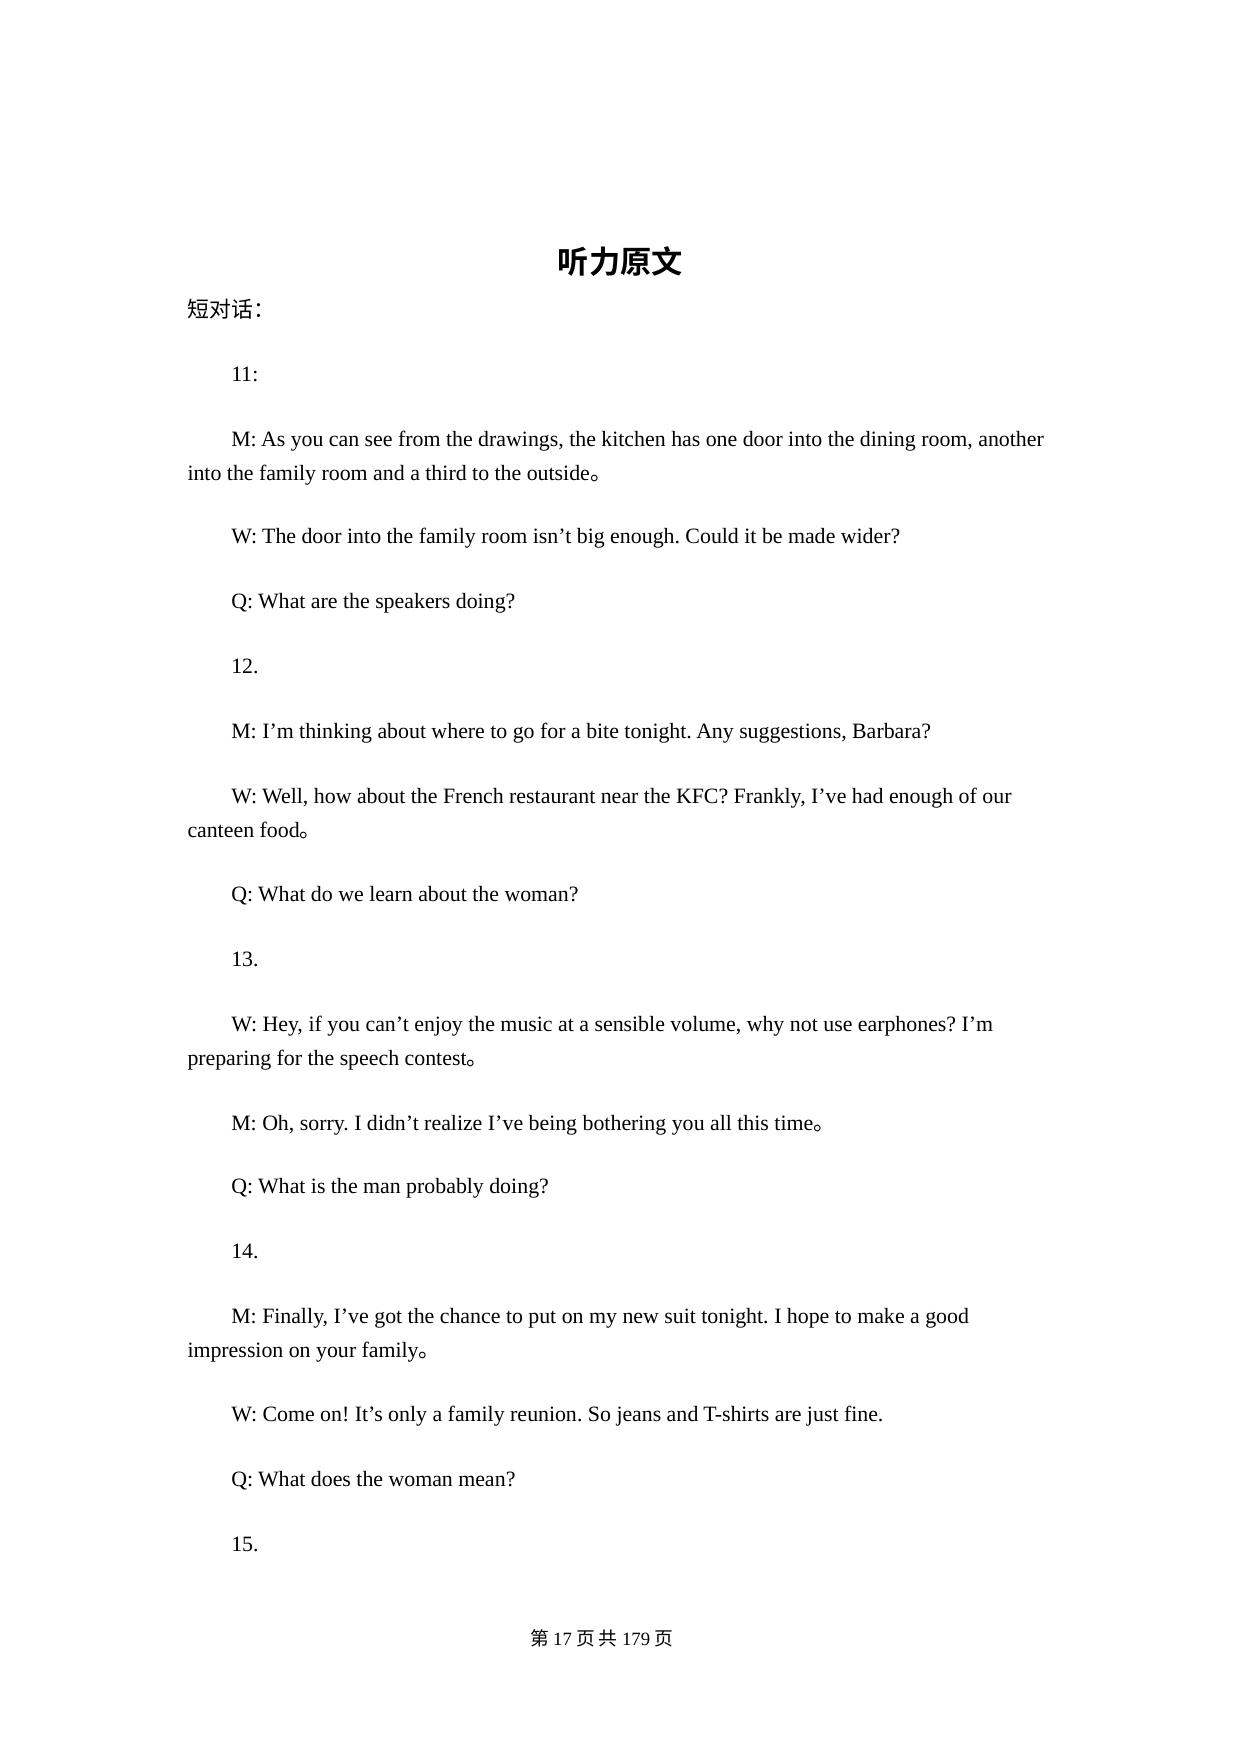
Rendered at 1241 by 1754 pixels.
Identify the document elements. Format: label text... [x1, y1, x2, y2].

text Q: What are the speakers doing? [187, 584, 1053, 617]
text M: I’m thinking about where to go for a bite tonight. Any suggestions, Barbara? [187, 714, 1053, 747]
text 15. [187, 1527, 1053, 1559]
text 听力原文 [187, 227, 1053, 292]
text M: Oh, sorry. I didn’t realize I’ve being bothering you all this time。 [187, 1104, 1053, 1137]
text W: The door into the family room isn’t big enough. Could it be made wider? [187, 519, 1053, 552]
text 短对话： [187, 292, 1053, 324]
text Q: What does the woman mean? [187, 1462, 1053, 1494]
text Q: What do we learn about the woman? [187, 877, 1053, 909]
text W: Well, how about the French restaurant near the KFC? Frankly, I’ve had enough of our canteen food。 [187, 779, 1053, 844]
text W: Come on! It’s only a family reunion. So jeans and T-shirts are just fine. [187, 1397, 1053, 1429]
text M: Finally, I’ve got the chance to put on my new suit tonight. I hope to make a good impression on your family。 [187, 1299, 1053, 1364]
text 13. [187, 942, 1053, 974]
text 12. [187, 649, 1053, 682]
text M: As you can see from the drawings, the kitchen has one door into the dining room, another into the family room and a third to the outside。 [187, 422, 1053, 487]
text W: Hey, if you can’t enjoy the music at a sensible volume, why not use earphones? I’m preparing for the speech contest。 [187, 1007, 1053, 1072]
text 11: [187, 357, 1053, 389]
text 14. [187, 1234, 1053, 1267]
text Q: What is the man probably doing? [187, 1169, 1053, 1202]
